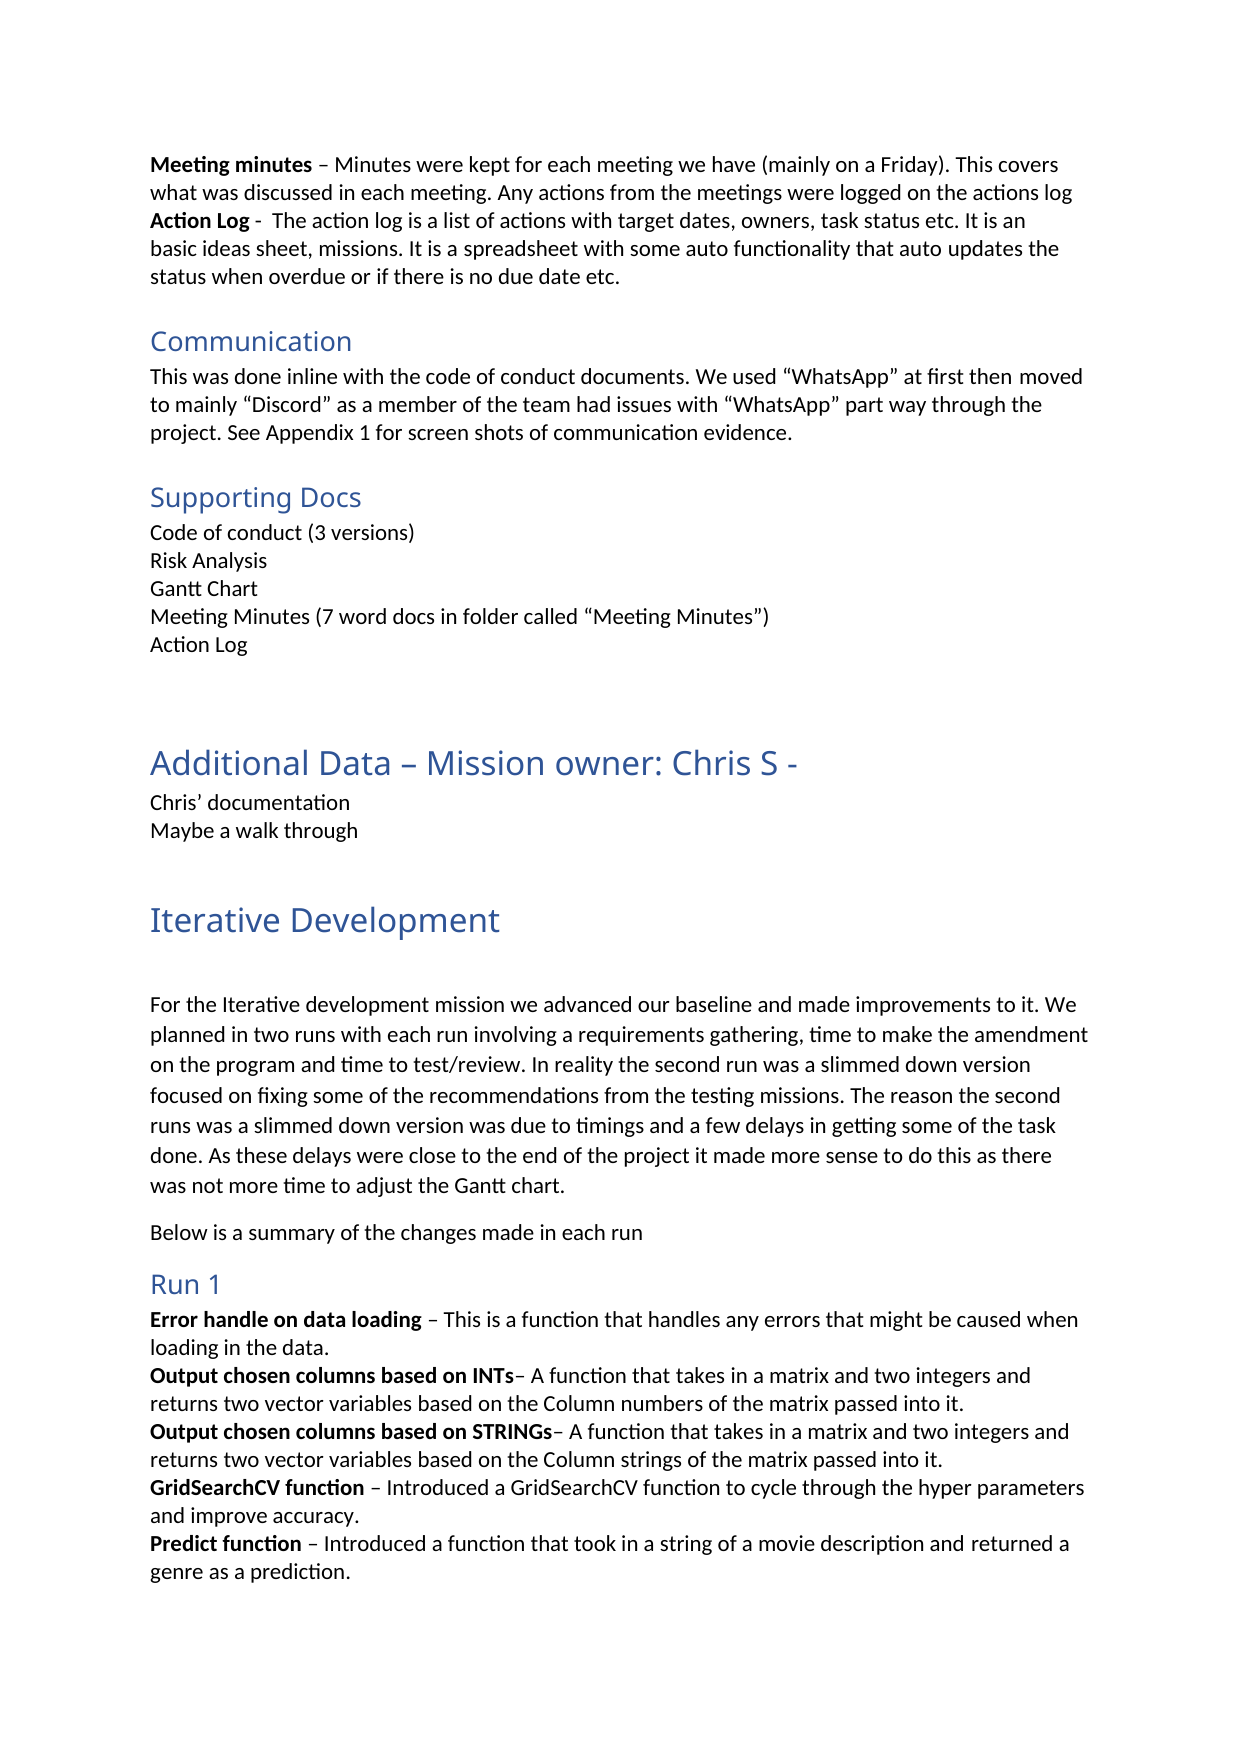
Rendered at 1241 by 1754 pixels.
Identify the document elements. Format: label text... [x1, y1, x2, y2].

text Meeting Minutes (7 word docs in folder called “Meeting Minutes”) [150, 602, 1090, 630]
subtitle Iterative Development [150, 897, 1090, 943]
text GridSearchCV function – Introduced a GridSearchCV function to cycle through the hyper parameters and improve accuracy. [150, 1473, 1090, 1529]
text Action Log - The action log is a list of actions with target dates, owners, task status etc. It is an [150, 206, 1090, 234]
text Action Log [150, 630, 1090, 658]
text Below is a summary of the changes made in each run [150, 1218, 1090, 1246]
text Error handle on data loading – This is a function that handles any errors that might be caused when loading in the data. [150, 1305, 1090, 1361]
text Maybe a walk through [150, 816, 1090, 844]
text Meeting minutes – Minutes were kept for each meeting we have (mainly on a Friday). This covers what was discussed in each meeting. Any actions from the meetings were logged on the actions log [150, 150, 1090, 206]
text basic ideas sheet, missions. It is a spreadsheet with some auto functionality that auto updates the status when overdue or if there is no due date etc. [150, 234, 1090, 290]
text Chris’ documentation [150, 788, 1090, 816]
text For the Iterative development mission we advanced our baseline and made improvements to it. We planned in two runs with each run involving a requirements gathering, time to make the amendment on the program and time to test/review. In reality the second run was a slimmed down version focused on fixing some of the recommendations from the testing missions. The reason the second runs was a slimmed down version was due to timings and a few delays in getting some of the task done. As these delays were close to the end of the project it made more sense to do this as there was not more time to adjust the Gantt chart. [150, 990, 1090, 1199]
text Risk Analysis [150, 546, 1090, 574]
text This was done inline with the code of conduct documents. We used “WhatsApp” at first then moved to mainly “Discord” as a member of the team had issues with “WhatsApp” part way through the project. See Appendix 1 for screen shots of communication evidence. [150, 362, 1090, 446]
text Code of conduct (3 versions) [150, 518, 1090, 546]
text Output chosen columns based on INTs– A function that takes in a matrix and two integers and returns two vector variables based on the Column numbers of the matrix passed into it. [150, 1361, 1090, 1417]
text Predict function – Introduced a function that took in a string of a movie description and returned a genre as a prediction. [150, 1529, 1090, 1585]
text Output chosen columns based on STRINGs– A function that takes in a matrix and two integers and returns two vector variables based on the Column strings of the matrix passed into it. [150, 1417, 1090, 1473]
subtitle Run 1 [150, 1265, 1090, 1302]
subtitle Communication [150, 322, 1090, 359]
subtitle Additional Data – Mission owner: Chris S - [150, 739, 1090, 785]
subtitle Supporting Docs [150, 478, 1090, 515]
text Gantt Chart [150, 574, 1090, 602]
